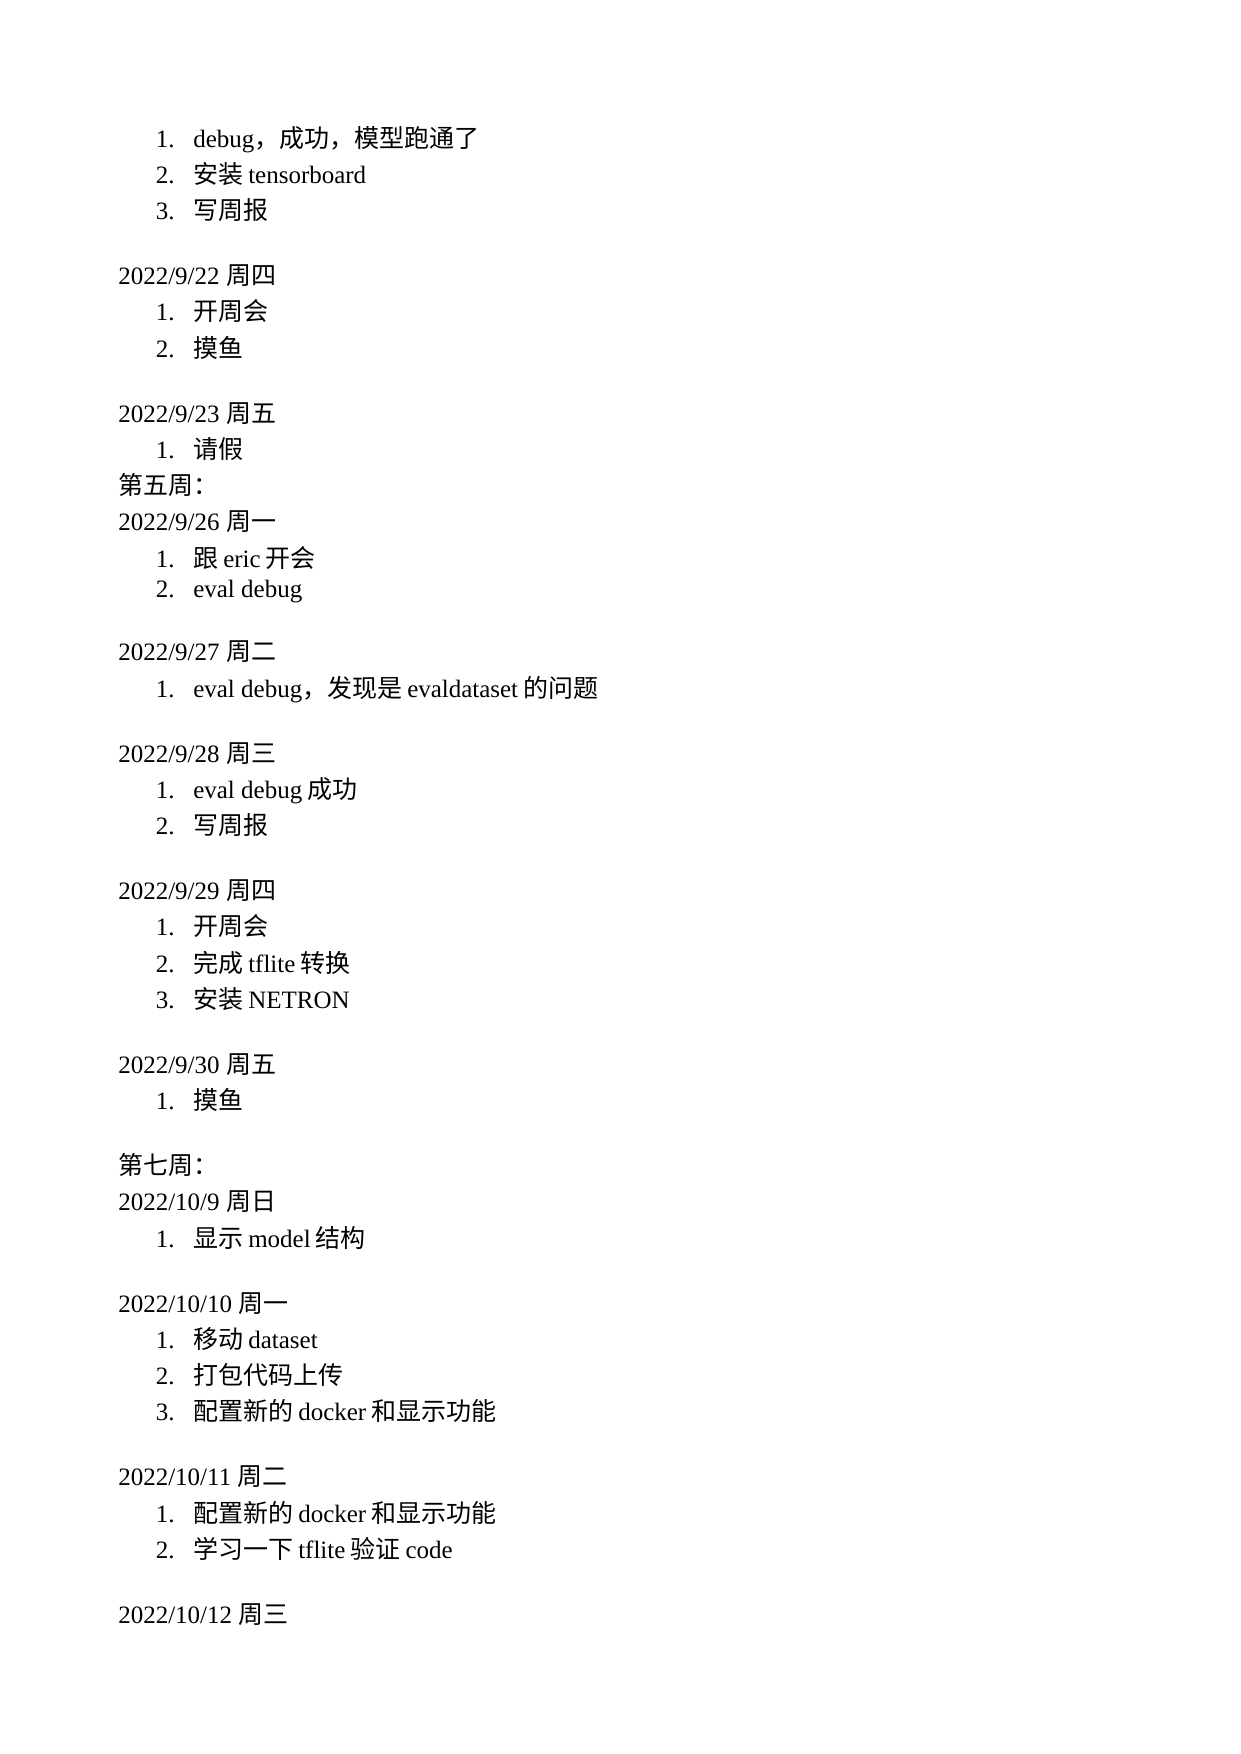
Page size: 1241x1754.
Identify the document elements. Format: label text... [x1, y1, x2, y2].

list 安装NETRON [156, 979, 1122, 1016]
list 写周报 [156, 806, 1122, 842]
text 2022/9/22 周四 [118, 256, 1122, 292]
text 2022/9/28 周三 [118, 733, 1122, 769]
list 配置新的docker和显示功能 [156, 1493, 1122, 1529]
text 2022/10/12 周三 [118, 1594, 1122, 1631]
text 2022/9/30 周五 [118, 1044, 1122, 1081]
text 第七周： [118, 1146, 1122, 1182]
list 开周会 [156, 907, 1122, 943]
text 2022/10/9 周日 [118, 1182, 1122, 1218]
list 安装tensorboard [156, 154, 1122, 191]
list eval debug成功 [156, 769, 1122, 806]
text 2022/9/23 周五 [118, 393, 1122, 429]
list 开周会 [156, 292, 1122, 328]
list 摸鱼 [156, 328, 1122, 364]
list 写周报 [156, 191, 1122, 227]
list 跟eric开会 [156, 538, 1122, 574]
text 2022/9/29 周四 [118, 871, 1122, 907]
list eval debug [156, 574, 1122, 603]
text 第五周： [118, 466, 1122, 502]
list eval debug，发现是evaldataset的问题 [156, 668, 1122, 704]
text 2022/9/26 周一 [118, 502, 1122, 538]
text 2022/10/10 周一 [118, 1283, 1122, 1319]
list 打包代码上传 [156, 1356, 1122, 1392]
list 请假 [156, 429, 1122, 466]
list 配置新的docker和显示功能 [156, 1392, 1122, 1428]
text 2022/10/11 周二 [118, 1457, 1122, 1493]
list 摸鱼 [156, 1081, 1122, 1117]
list debug，成功，模型跑通了 [156, 118, 1122, 154]
list 移动dataset [156, 1319, 1122, 1356]
text 2022/9/27 周二 [118, 632, 1122, 668]
list 学习一下tflite验证code [156, 1529, 1122, 1566]
list 完成tflite转换 [156, 943, 1122, 979]
list 显示model结构 [156, 1218, 1122, 1254]
